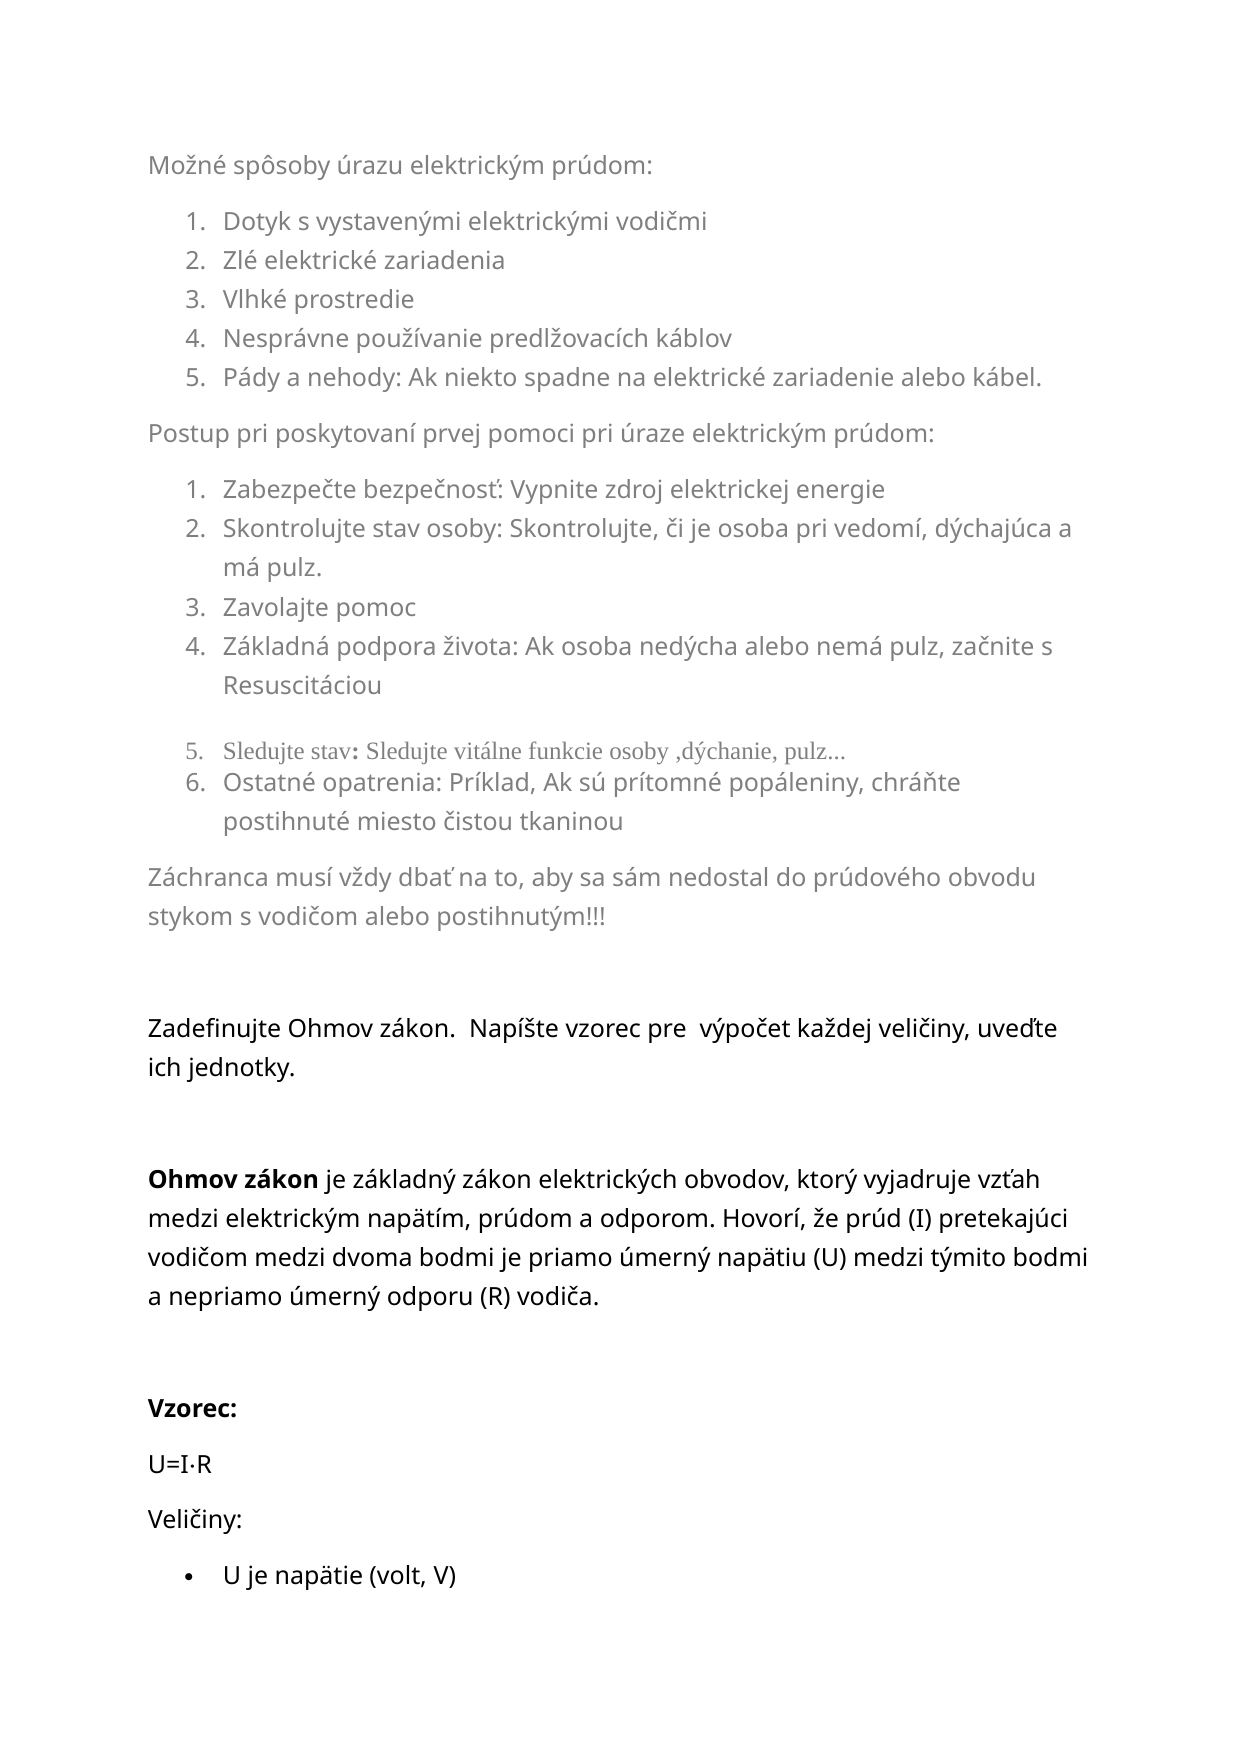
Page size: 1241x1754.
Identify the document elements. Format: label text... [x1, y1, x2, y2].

text Možné spôsoby úrazu elektrickým prúdom: [148, 148, 1093, 182]
list Zabezpečte bezpečnosť: Vypnite zdroj elektrickej energie [185, 472, 1093, 506]
text Vzorec: [148, 1391, 1093, 1424]
list Zlé elektrické zariadenia [185, 243, 1093, 277]
text Záchranca musí vždy dbať na to, aby sa sám nedostal do prúdového obvodu stykom s vodičom alebo postihnutým!!! [148, 860, 1093, 933]
list Nesprávne používanie predlžovacích káblov [185, 321, 1093, 355]
text U=I⋅R [148, 1446, 1093, 1480]
list Skontrolujte stav osoby: Skontrolujte, či je osoba pri vedomí, dýchajúca a má pulz. [185, 511, 1093, 584]
list Dotyk s vystavenými elektrickými vodičmi [185, 203, 1093, 237]
list Resuscitáciou [223, 668, 1093, 702]
text Zadefinujte Ohmov zákon. Napíšte vzorec pre výpočet každej veličiny, uveďte ich jednotky. [148, 1011, 1093, 1084]
text Postup pri poskytovaní prvej pomoci pri úraze elektrickým prúdom: [148, 416, 1093, 450]
text Veličiny: [148, 1502, 1093, 1536]
list Vlhké prostredie [185, 282, 1093, 316]
list U je napätie (volt, V) [185, 1558, 1093, 1592]
list Zavolajte pomoc [185, 589, 1093, 623]
list Sledujte stav: Sledujte vitálne funkcie osoby ,dýchanie, pulz... [185, 736, 1093, 765]
list Ostatné opatrenia: Príklad, Ak sú prítomné popáleniny, chráňte postihnuté miesto čistou tkaninou [185, 765, 1093, 838]
list Základná podpora života: Ak osoba nedýcha alebo nemá pulz, začnite s [185, 628, 1093, 662]
list Pády a nehody: Ak niekto spadne na elektrické zariadenie alebo kábel. [185, 360, 1093, 394]
text Ohmov zákon je základný zákon elektrických obvodov, ktorý vyjadruje vzťah medzi elektrickým napätím, prúdom a odporom. Hovorí, že prúd (I) pretekajúci vodičom medzi dvoma bodmi je priamo úmerný napätiu (U) medzi týmito bodmi a nepriamo úmerný odporu (R) vodiča. [148, 1161, 1093, 1313]
